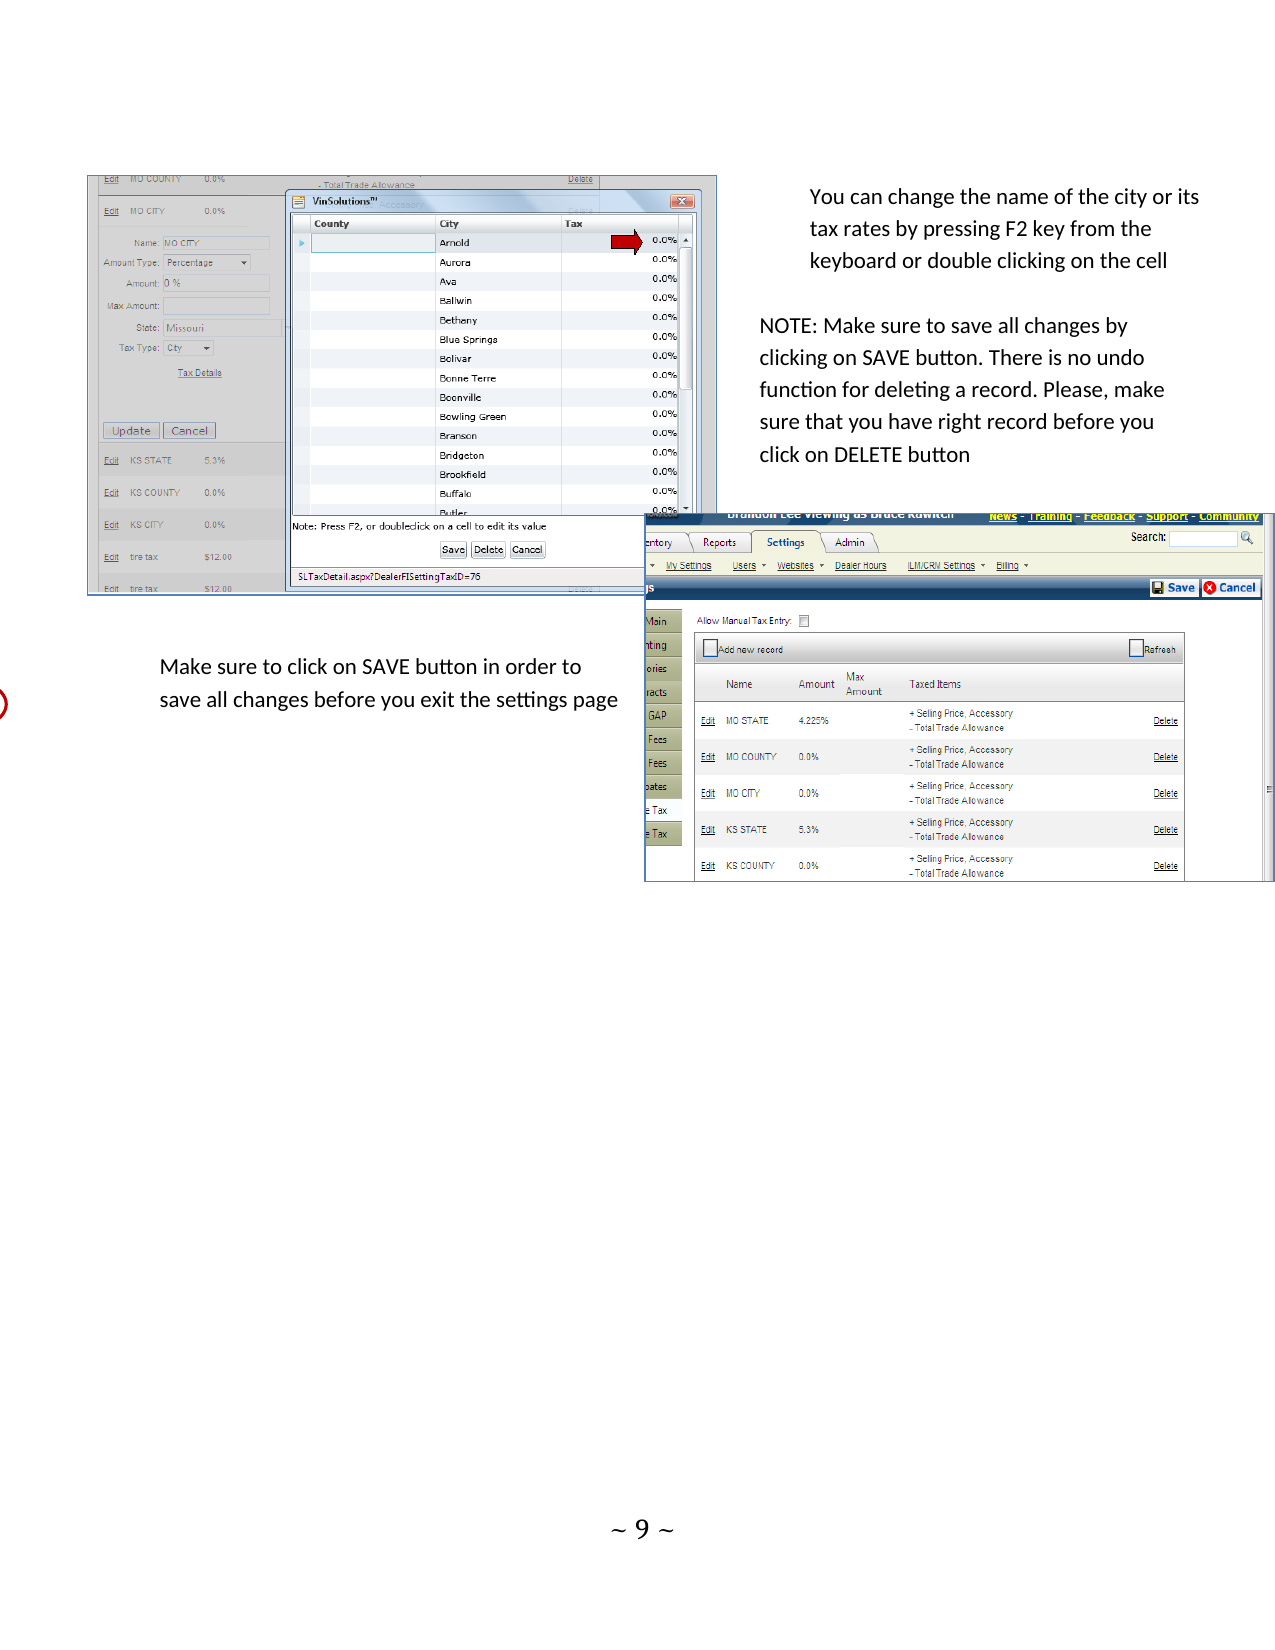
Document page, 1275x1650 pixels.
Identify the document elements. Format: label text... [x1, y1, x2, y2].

list Make sure to click on SAVE button in order to save all changes before you exit the settings page [159, 652, 644, 713]
list NOTE: Make sure to save all changes by clicking on SAVE button. There is no undo function for deleting a record. Please, make sure that you have right record before you click on DELETE button [759, 311, 1200, 468]
picture [88, 176, 716, 594]
list You can change the name of the city or its tax rates by pressing F2 key from the keyboard or double clicking on the cell [717, 182, 1200, 274]
picture [646, 514, 1273, 881]
